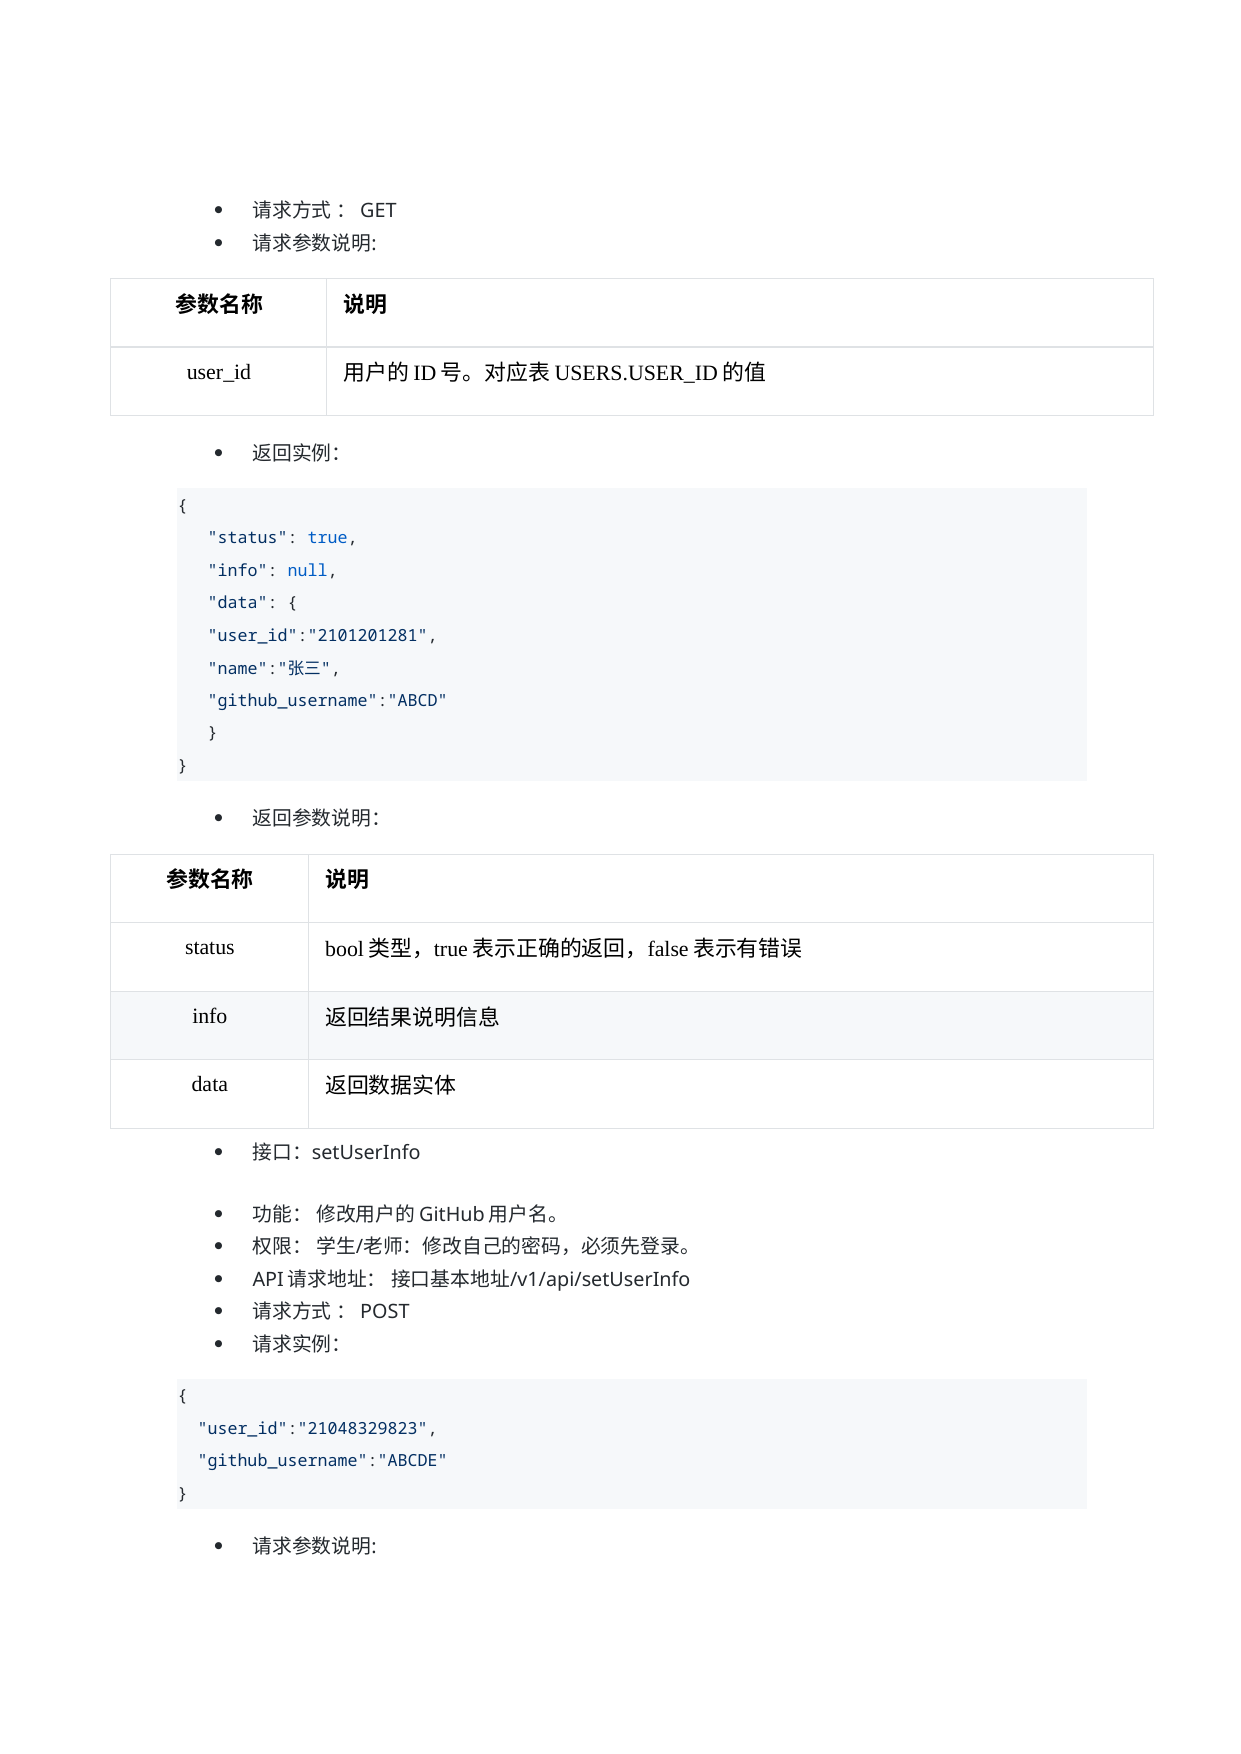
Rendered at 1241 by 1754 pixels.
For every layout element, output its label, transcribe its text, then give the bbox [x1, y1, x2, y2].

table_cell status [111, 923, 308, 991]
list 请求方式 ： GET [215, 193, 1087, 225]
text "name":"张三", [177, 651, 1087, 683]
table_cell 返回数据实体 [309, 1060, 1153, 1128]
text } [177, 748, 1087, 781]
list 接口：setUserInfo [215, 1135, 1087, 1167]
table_header 说明 [309, 855, 1153, 922]
list 功能： 修改用户的GitHub用户名。 [215, 1197, 1087, 1229]
list 权限： 学生/老师：修改自己的密码，必须先登录。 [215, 1229, 1087, 1262]
text "status": true, [177, 521, 1087, 553]
table_cell 返回结果说明信息 [309, 992, 1153, 1059]
text { [177, 488, 1087, 521]
text } [177, 716, 1087, 748]
table_cell info [111, 992, 308, 1059]
list 请求参数说明: [215, 225, 1087, 258]
list 请求实例： [215, 1327, 1087, 1359]
table_cell user_id [111, 348, 326, 415]
list 返回参数说明： [215, 801, 1087, 833]
text "info": null, [177, 553, 1087, 586]
text "data": { [177, 586, 1087, 618]
table_cell 用户的ID号。对应表USERS.USER_ID的值 [327, 348, 1153, 415]
list 请求方式 ： POST [215, 1294, 1087, 1327]
list 返回实例： [215, 436, 1087, 468]
text "user_id":"2101201281", [177, 618, 1087, 651]
table_cell bool类型，true表示正确的返回，false表示有错误 [309, 923, 1153, 991]
list API请求地址： 接口基本地址/v1/api/setUserInfo [215, 1262, 1087, 1294]
table_header 参数名称 [111, 855, 308, 922]
list 请求参数说明: [215, 1529, 1087, 1562]
text "github_username":"ABCDE" [177, 1444, 1087, 1477]
text "user_id":"21048329823", [177, 1412, 1087, 1444]
text { [177, 1379, 1087, 1412]
text "github_username":"ABCD" [177, 683, 1087, 716]
table_cell data [111, 1060, 308, 1128]
table_header 说明 [327, 279, 1153, 346]
text } [177, 1477, 1087, 1509]
table_header 参数名称 [111, 279, 326, 346]
